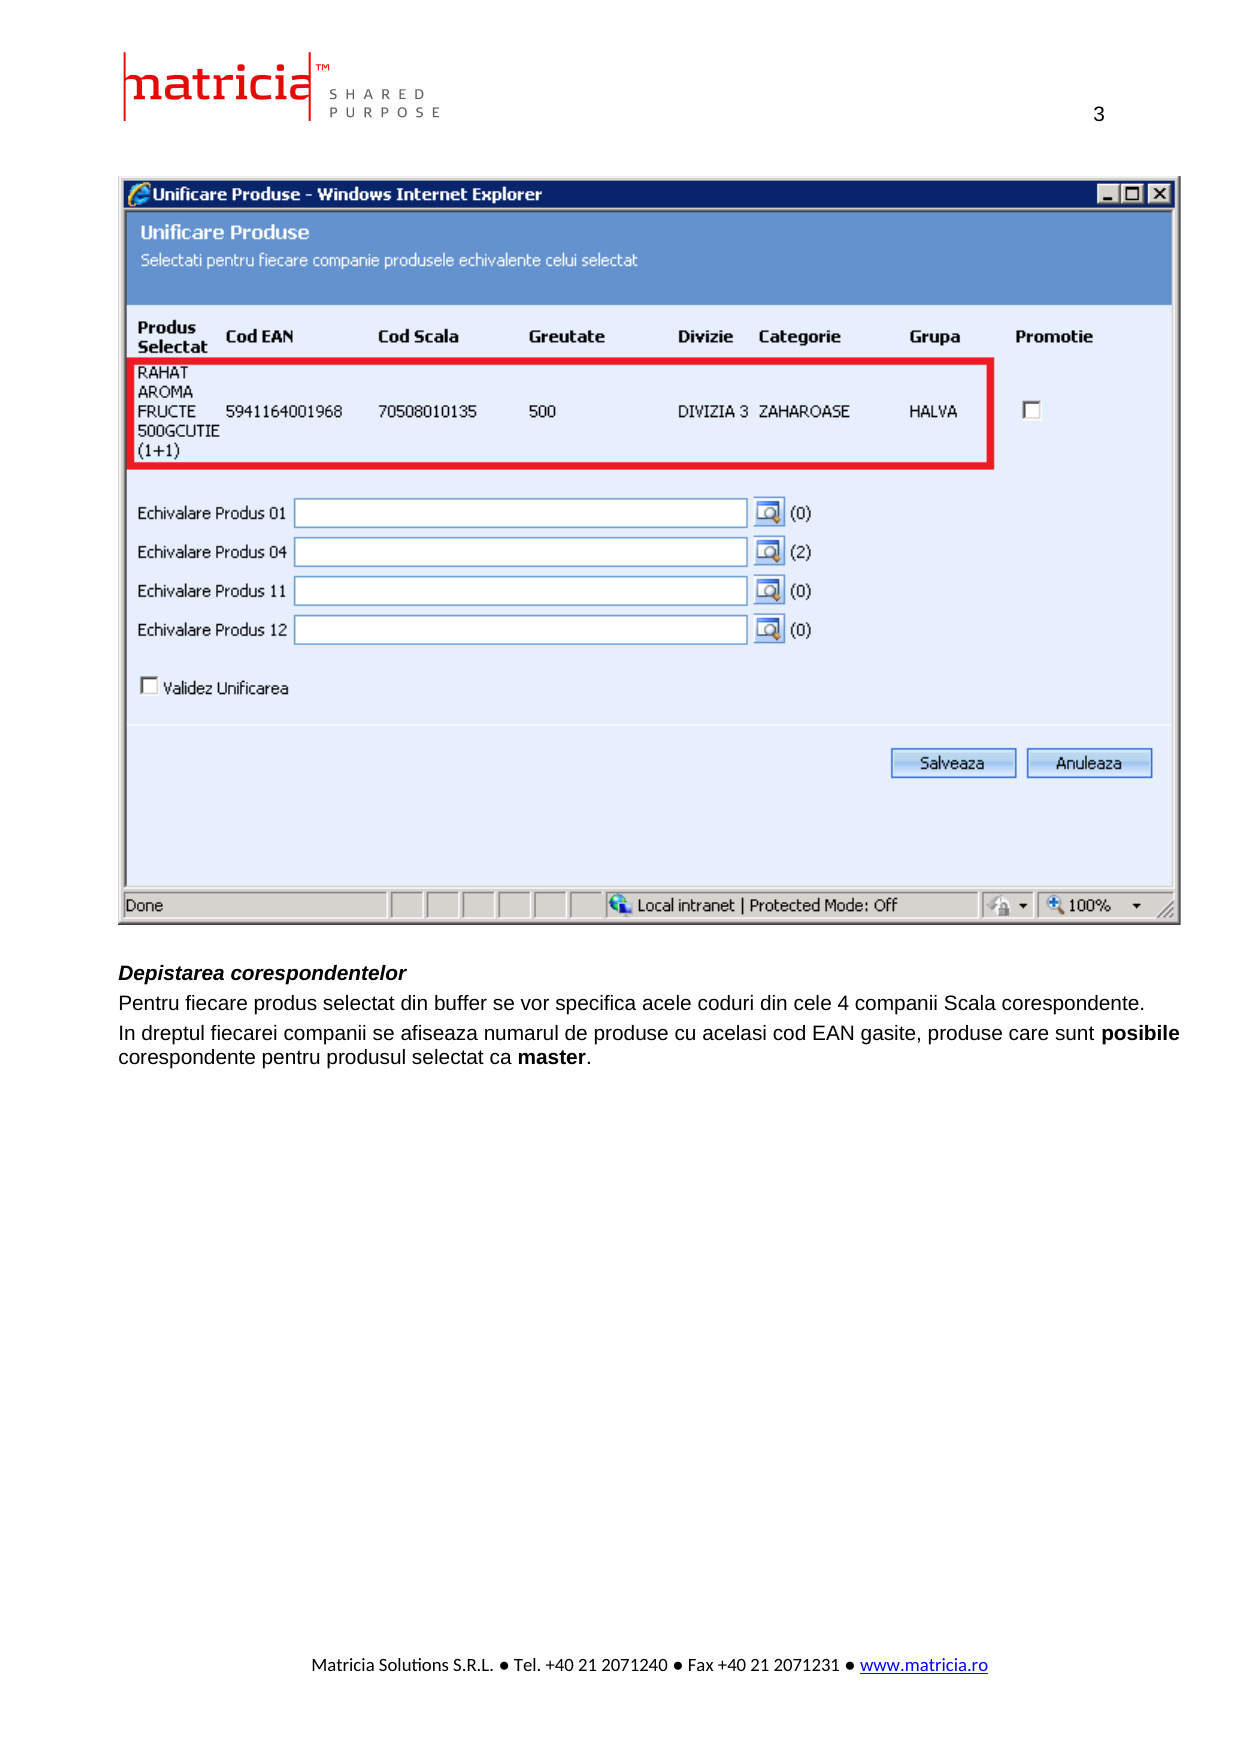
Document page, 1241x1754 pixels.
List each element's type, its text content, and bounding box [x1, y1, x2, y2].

text In dreptul fiecarei companii se afiseaza numarul de produse cu acelasi cod EAN gasite, produse care sunt posibile corespondente pentru produsul selectat ca master. [118, 1021, 1181, 1069]
picture [118, 51, 453, 122]
picture [118, 176, 1181, 925]
subtitle Depistarea corespondentelor [118, 961, 1181, 985]
text Pentru fiecare produs selectat din buffer se vor specifica acele coduri din cele 4 companii Scala corespondente. [118, 991, 1181, 1015]
